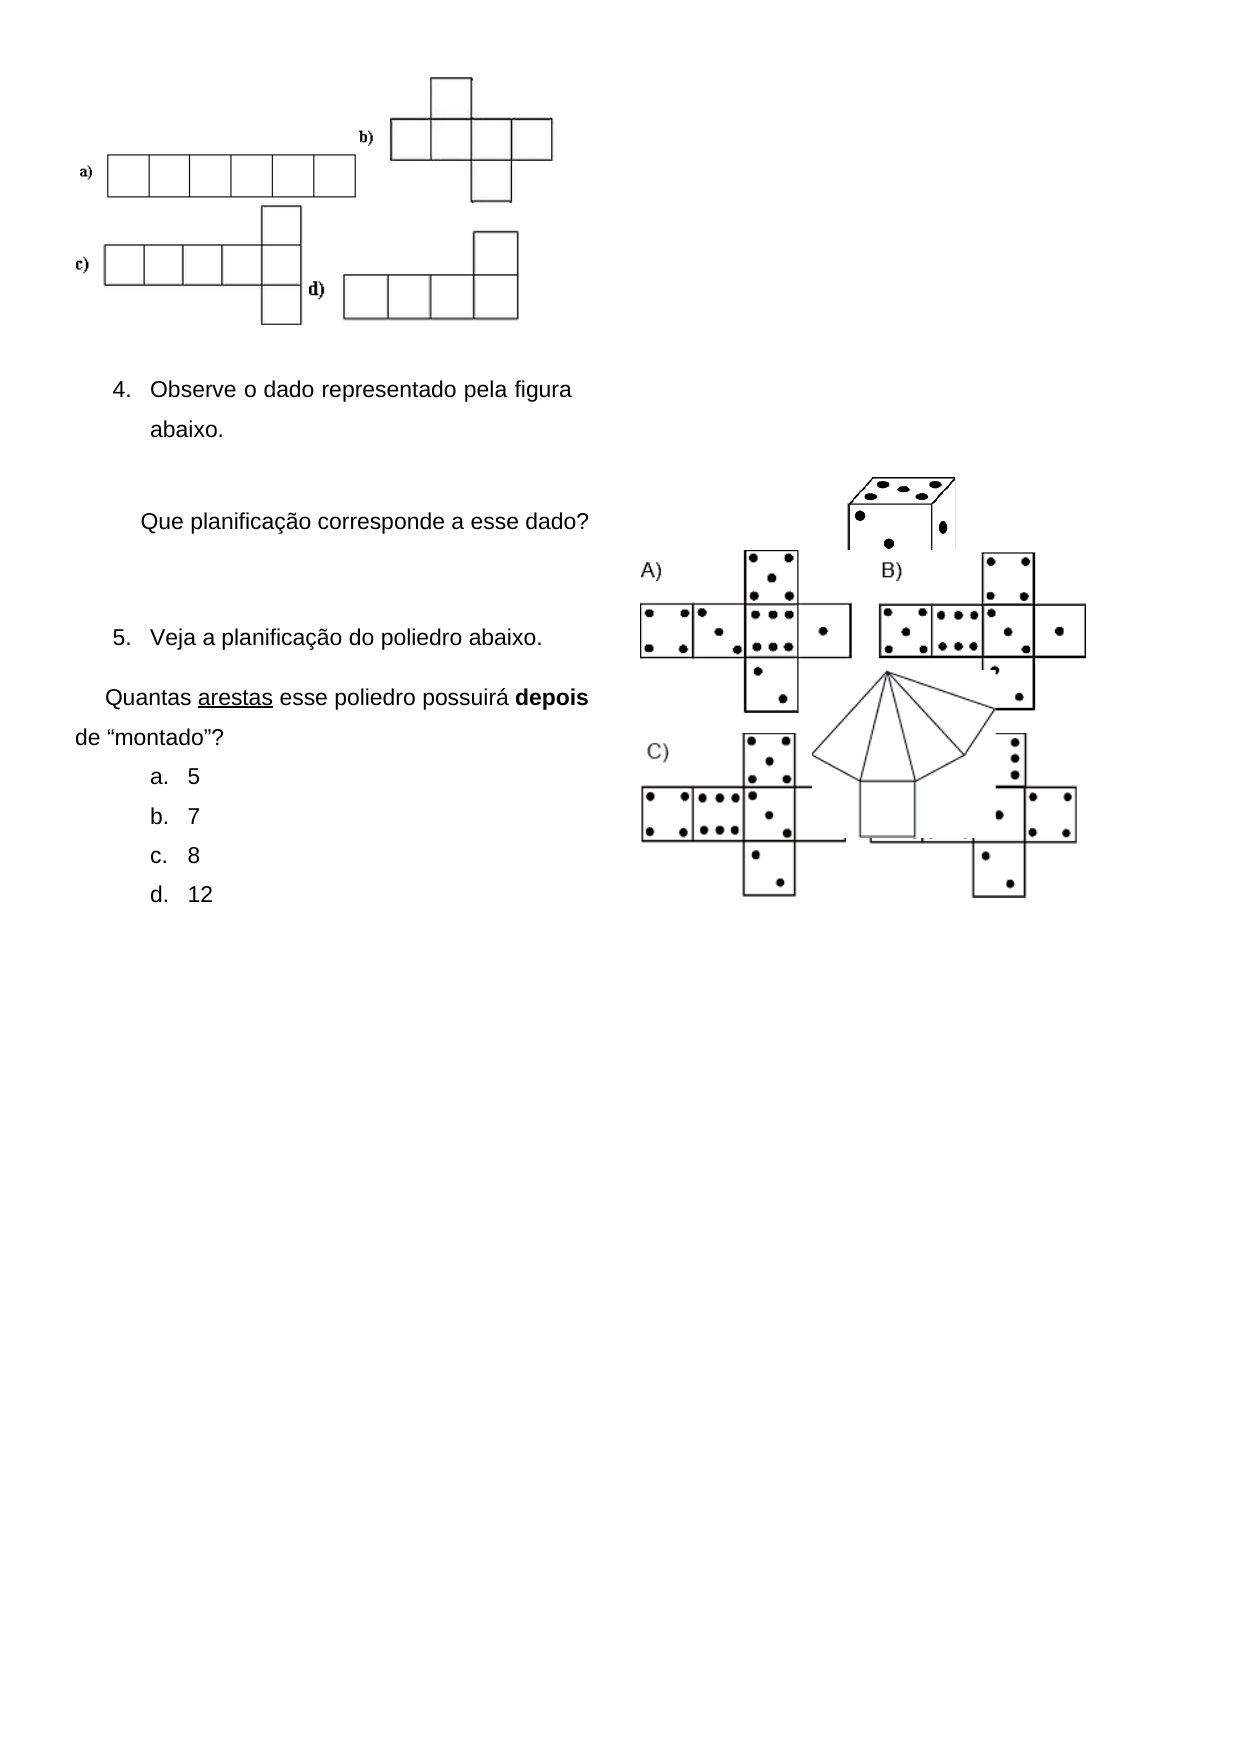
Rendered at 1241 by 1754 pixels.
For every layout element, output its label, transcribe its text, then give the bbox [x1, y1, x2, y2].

list 7 [150, 803, 609, 829]
picture [309, 227, 520, 326]
list 8 [150, 842, 609, 869]
picture [359, 76, 557, 204]
text de “montado”? [75, 723, 609, 750]
list 12 [150, 881, 609, 908]
list 5 [150, 763, 609, 789]
list Veja a planificação do poliedro abaixo. [112, 624, 609, 650]
text Que planificação corresponde a esse dado? [64, 508, 589, 534]
list Observe o dado representado pela figura abaixo. [112, 376, 597, 442]
picture [640, 477, 1086, 898]
text Quantas arestas esse poliedro possuirá depois [64, 683, 589, 710]
picture [76, 150, 358, 325]
